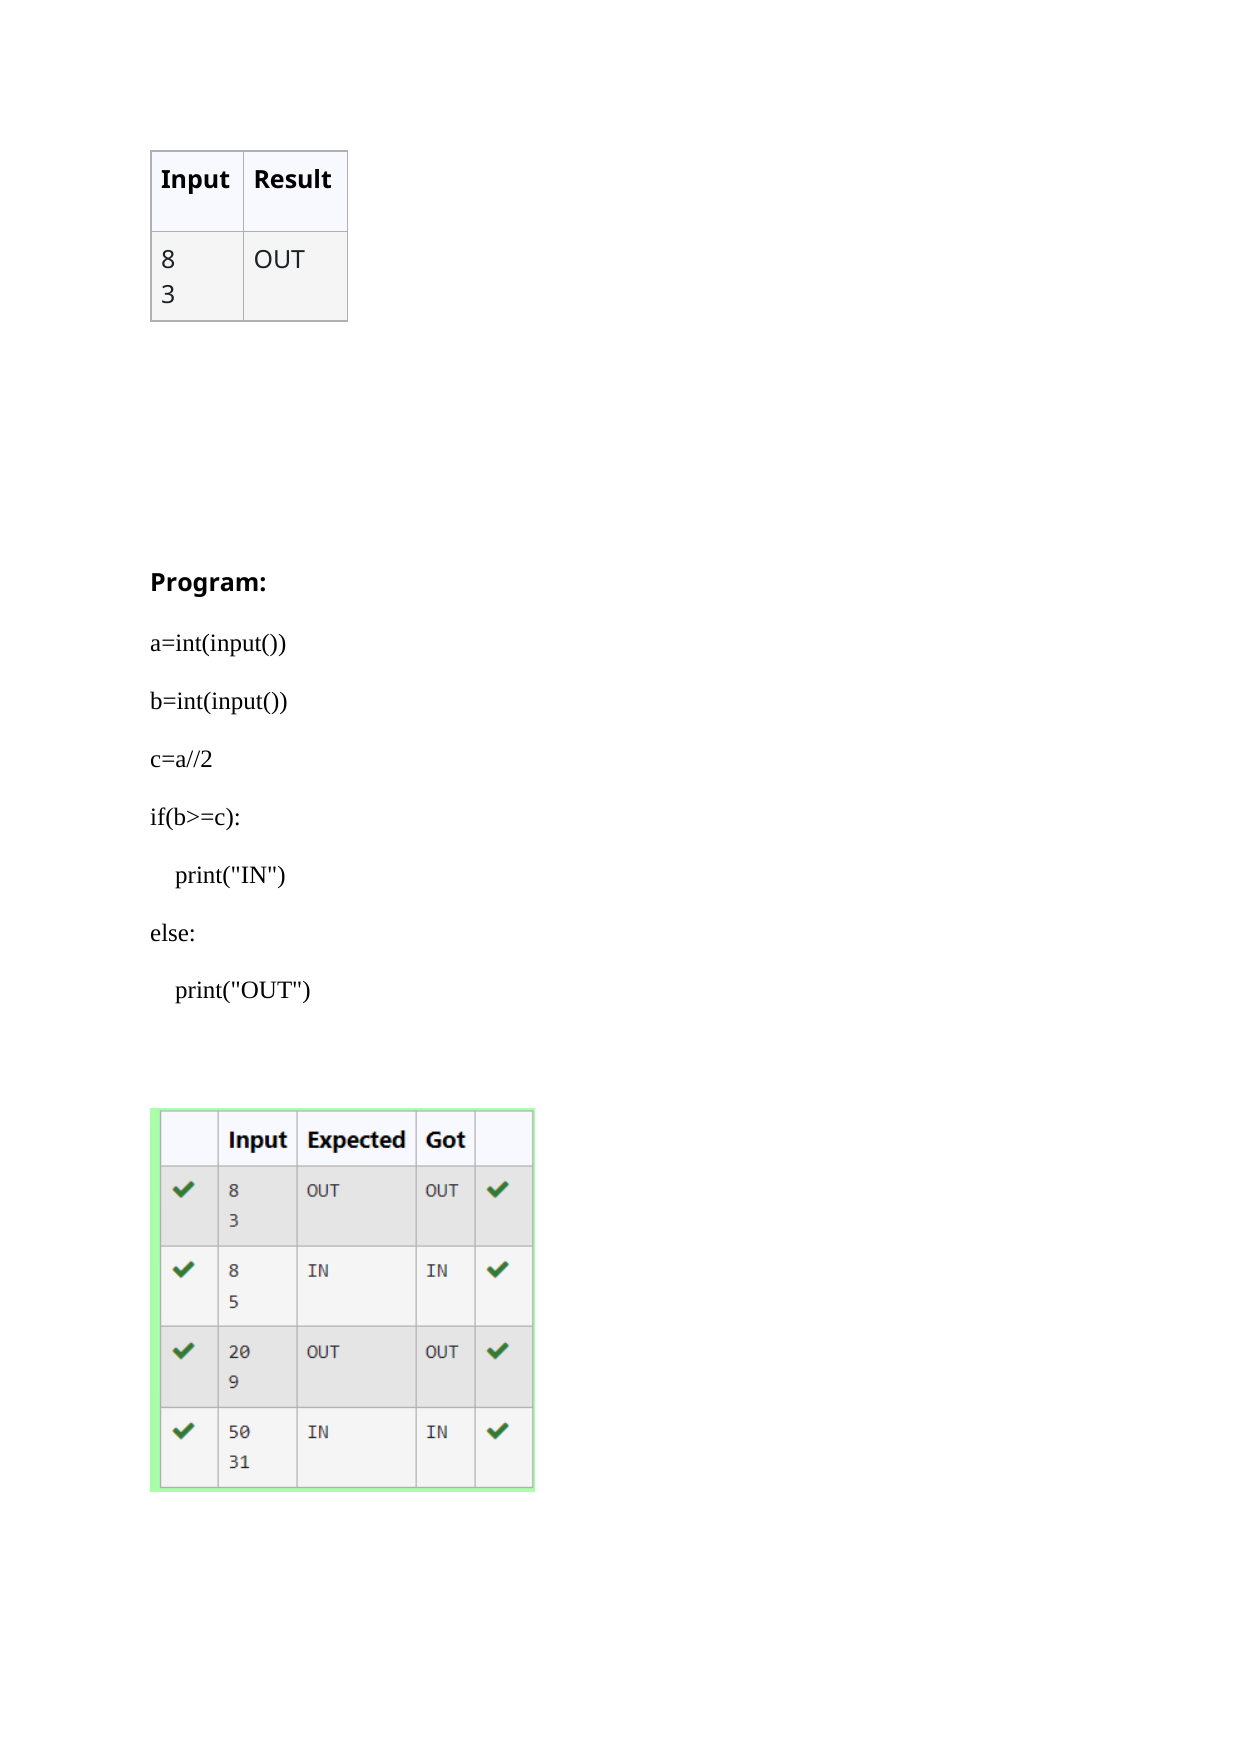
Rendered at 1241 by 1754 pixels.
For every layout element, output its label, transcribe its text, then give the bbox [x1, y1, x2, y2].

text print("IN") [150, 860, 1090, 888]
table_cell 8 3 [152, 232, 243, 320]
text else: [150, 918, 1090, 946]
text a=int(input()) [150, 628, 1090, 657]
table_cell OUT [244, 232, 347, 320]
text b=int(input()) [150, 686, 1090, 715]
text c=a//2 [150, 744, 1090, 773]
picture [150, 1108, 536, 1492]
text if(b>=c): [150, 802, 1090, 831]
text Program: [150, 565, 1090, 599]
text print("OUT") [150, 976, 1090, 1004]
table_header Result [244, 152, 347, 231]
table_header Input [152, 152, 243, 231]
